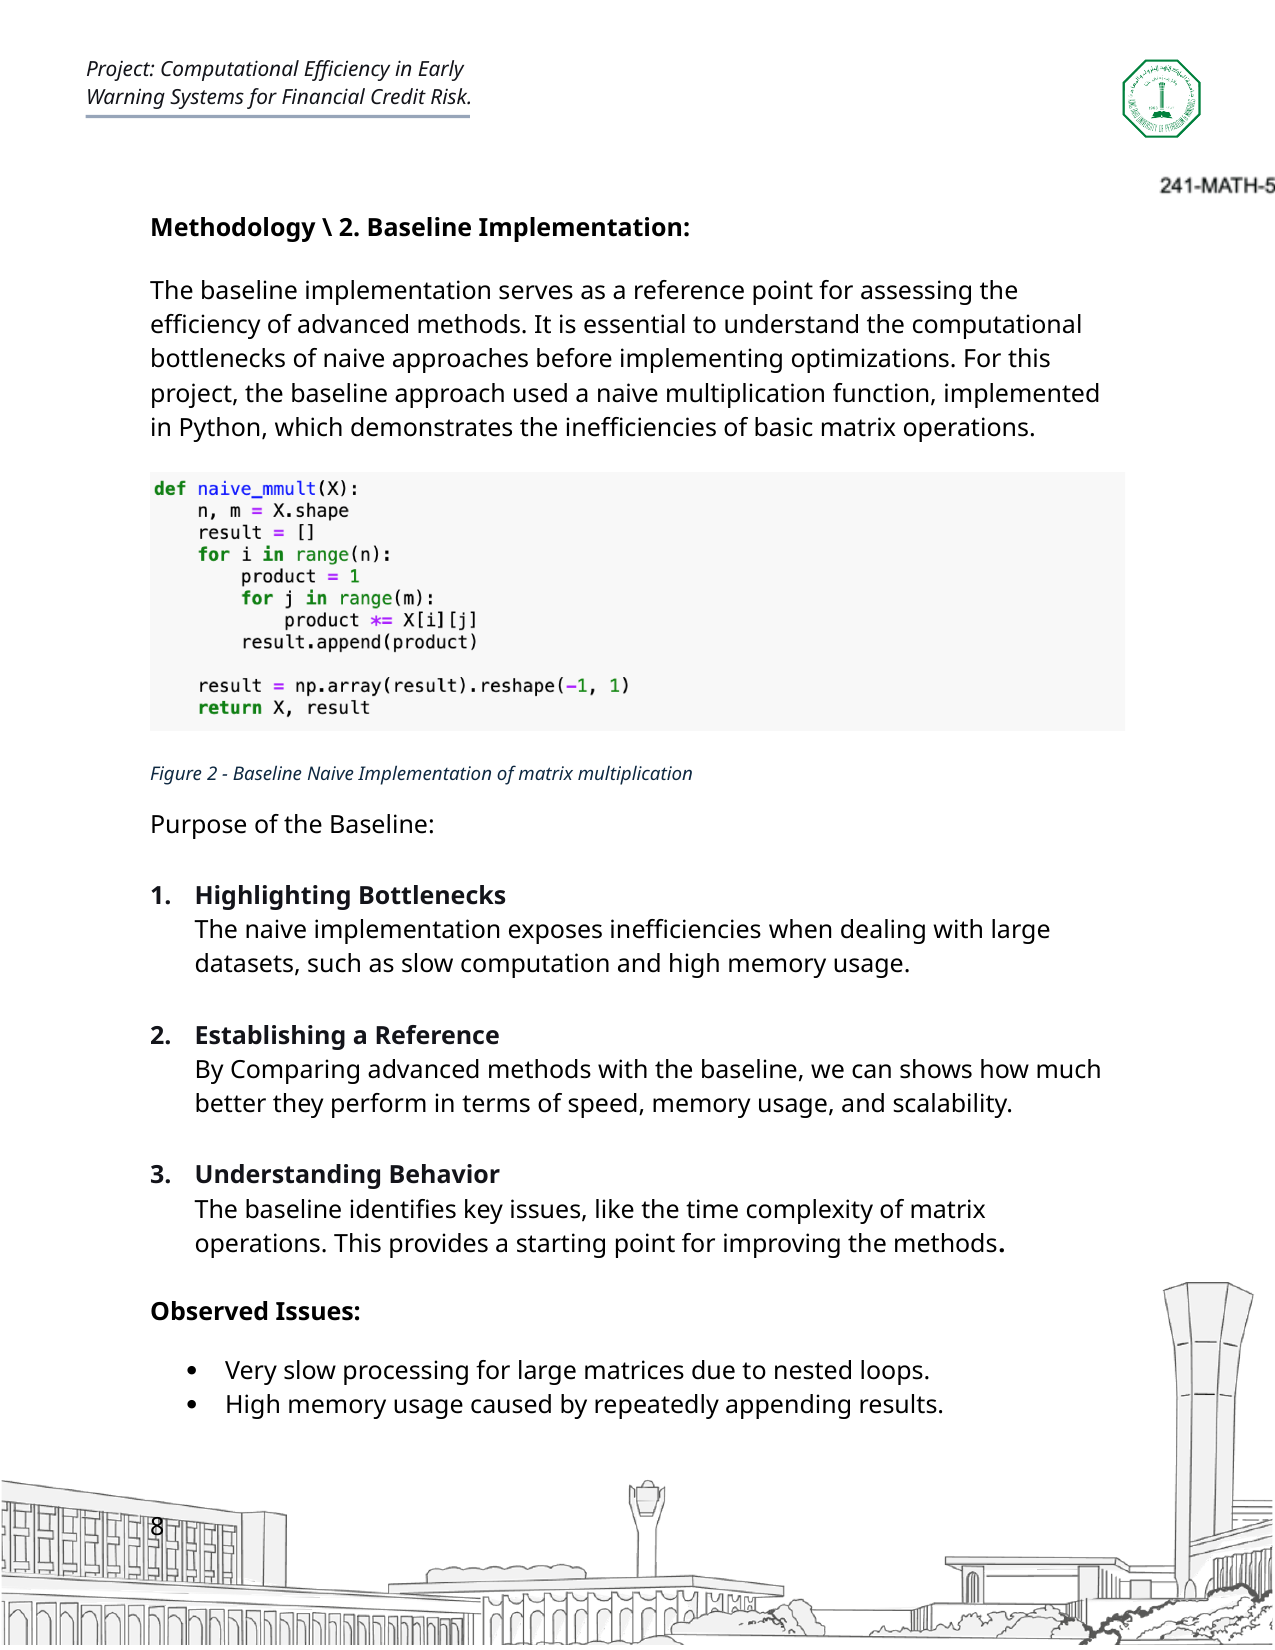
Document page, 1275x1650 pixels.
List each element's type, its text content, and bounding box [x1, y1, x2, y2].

subtitle Understanding Behavior [150, 1157, 1125, 1191]
picture [1148, 165, 1275, 203]
subtitle Methodology \ 2. Baseline Implementation: [150, 210, 1125, 244]
text Purpose of the Baseline: [150, 806, 1125, 840]
text Observed Issues: [150, 1259, 1125, 1327]
subtitle Highlighting Bottlenecks [150, 878, 1125, 912]
list Very slow processing for large matrices due to nested loops. [187, 1352, 1125, 1387]
picture [150, 472, 1125, 731]
subtitle Establishing a Reference [150, 1017, 1125, 1052]
text The baseline implementation serves as a reference point for assessing the efficiency of advanced methods. It is essential to understand the computational bottlenecks of naive approaches before implementing optimizations. For this project, the baseline approach used a naive multiplication function, implemented in Python, which demonstrates the inefficiencies of basic matrix operations. [150, 273, 1125, 443]
text By Comparing advanced methods with the baseline, we can shows how much better they perform in terms of speed, memory usage, and scalability. [194, 1052, 1125, 1120]
list High memory usage caused by repeatedly appending results. [187, 1387, 1125, 1421]
text The naive implementation exposes inefficiencies when dealing with large datasets, such as slow computation and high memory usage. [194, 912, 1125, 980]
text The baseline identifies key issues, like the time complexity of matrix operations. This provides a starting point for improving the methods. [194, 1191, 1125, 1259]
picture [1109, 46, 1214, 151]
picture [1, 1282, 1273, 1645]
